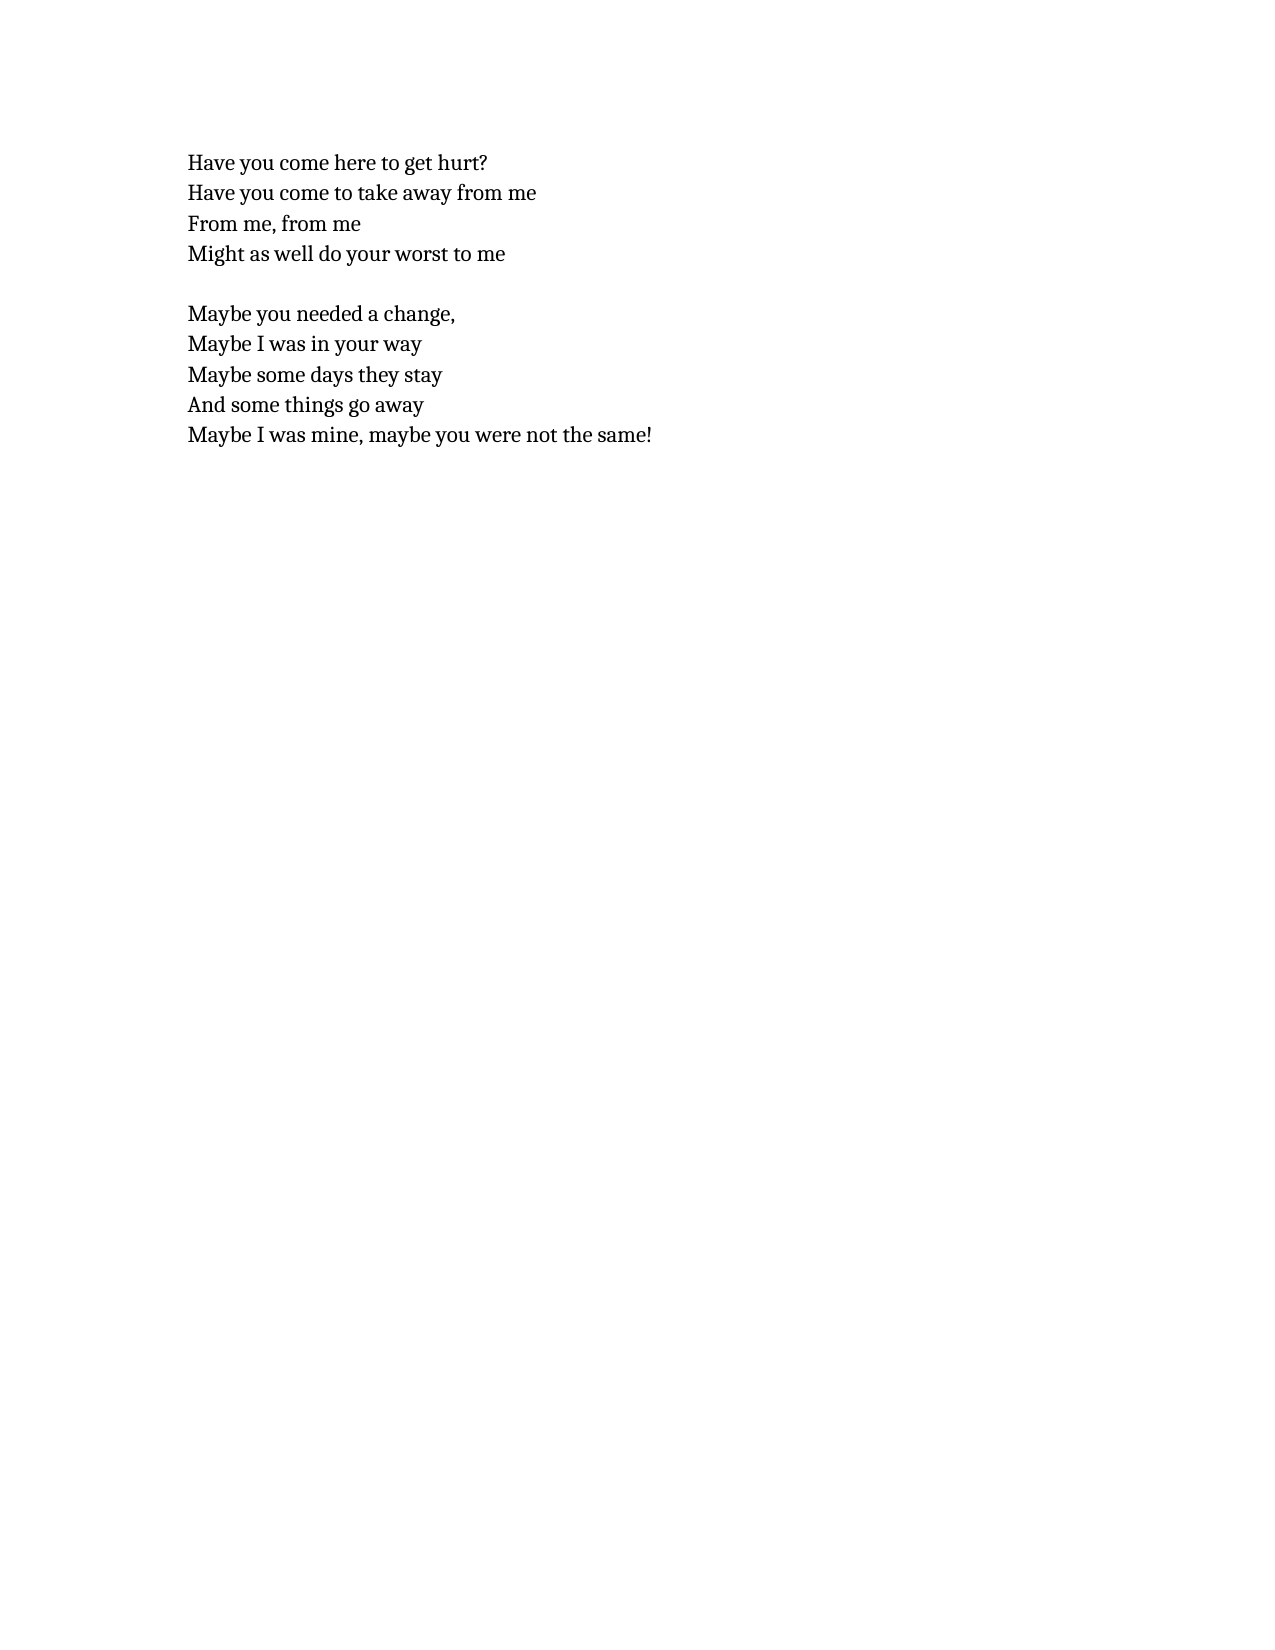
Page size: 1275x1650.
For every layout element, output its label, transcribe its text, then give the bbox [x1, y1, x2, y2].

text Maybe I was mine, maybe you were not the same! [187, 422, 1087, 448]
text Maybe I was in your way [187, 331, 1087, 358]
text Maybe some days they stay [187, 361, 1087, 388]
text And some things go away [187, 392, 1087, 418]
text Have you come here to get hurt? [187, 150, 1087, 176]
text From me, from me [187, 210, 1087, 237]
text Maybe you needed a change, [187, 301, 1087, 327]
text Might as well do your worst to me [187, 241, 1087, 267]
text Have you come to take away from me [187, 180, 1087, 207]
